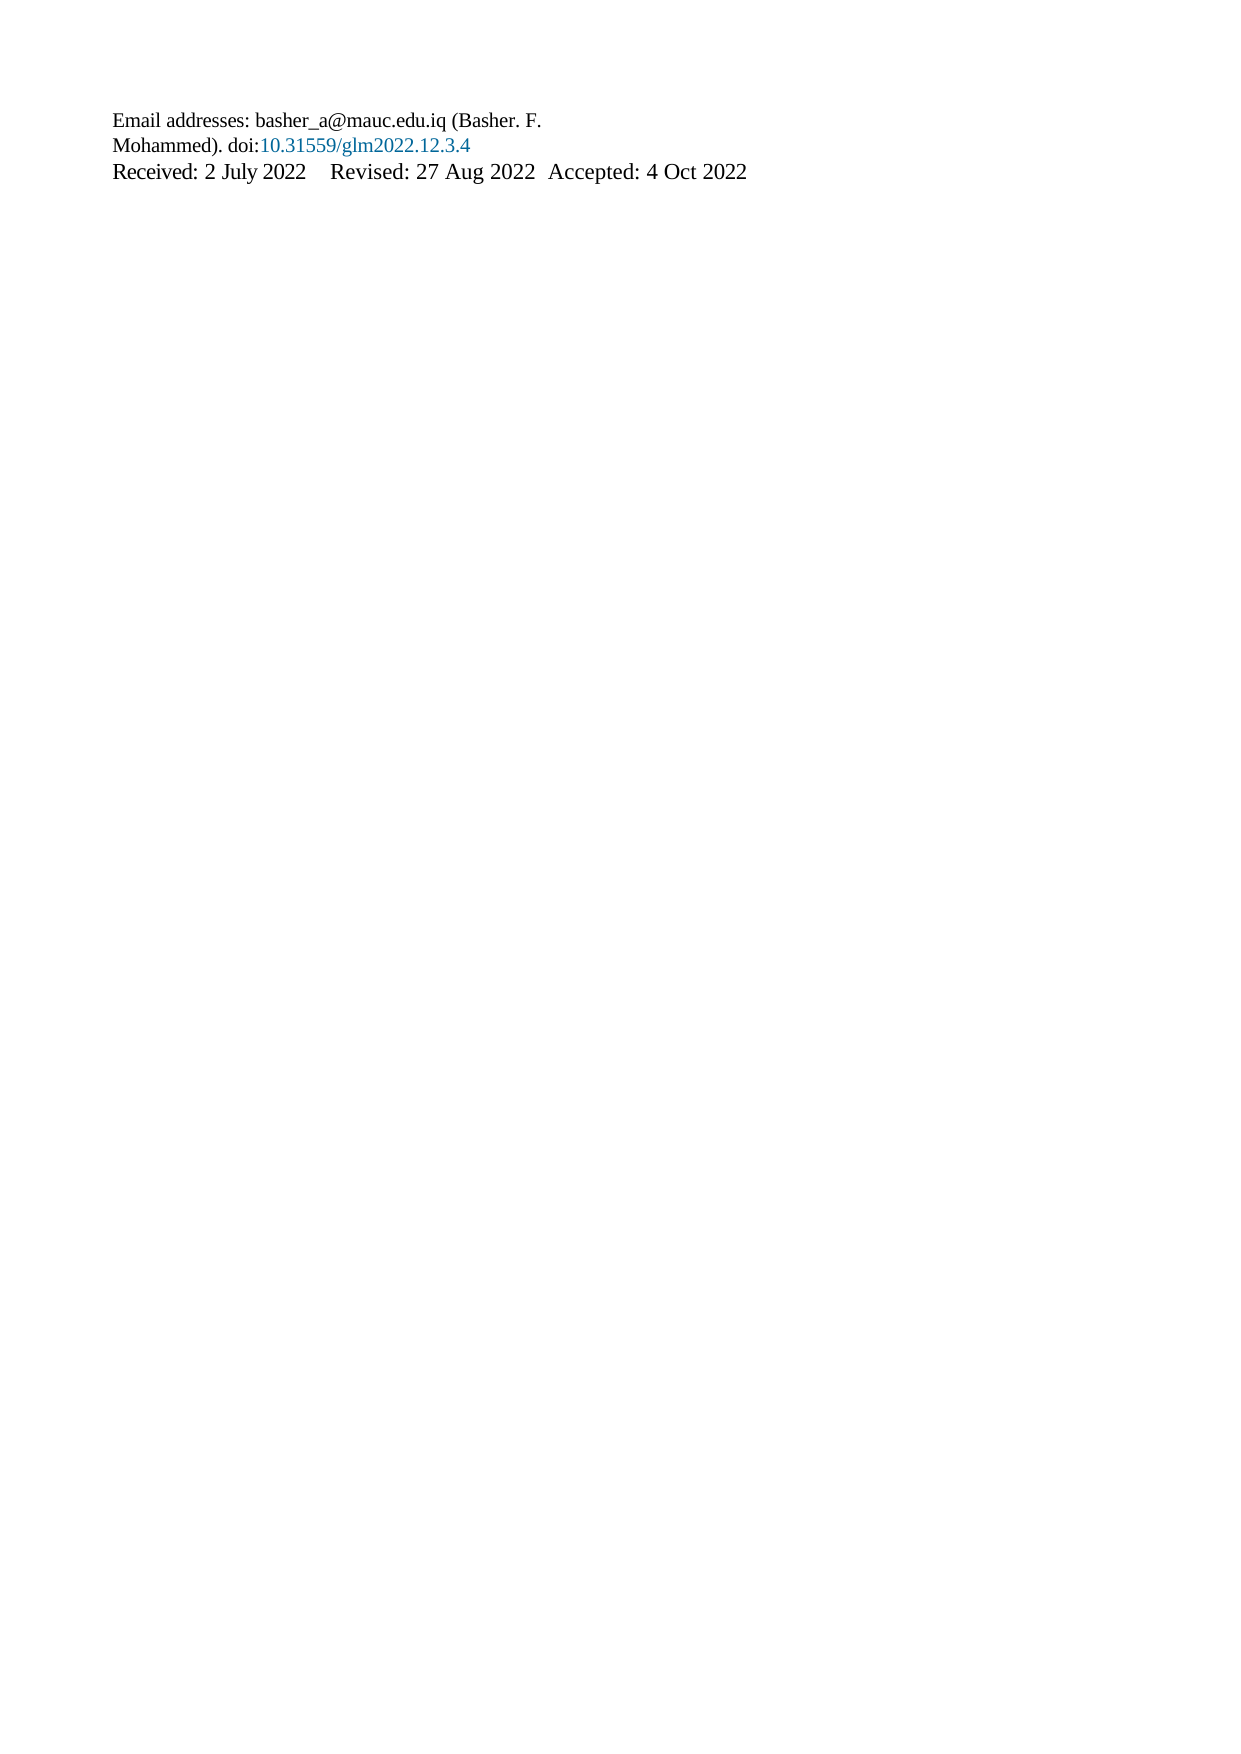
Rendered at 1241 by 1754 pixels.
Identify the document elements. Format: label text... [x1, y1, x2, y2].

text Email addresses: basher_a@mauc.edu.iq (Basher. F. Mohammed). doi:10.31559/glm2022.12.3.4 [112, 108, 653, 157]
picture [307, 138, 314, 145]
picture [317, 138, 324, 145]
text Received: 2 July 2022 Revised: 27 Aug 2022 Accepted: 4 Oct 2022 [112, 158, 1140, 184]
picture [336, 138, 342, 152]
picture [357, 142, 364, 150]
